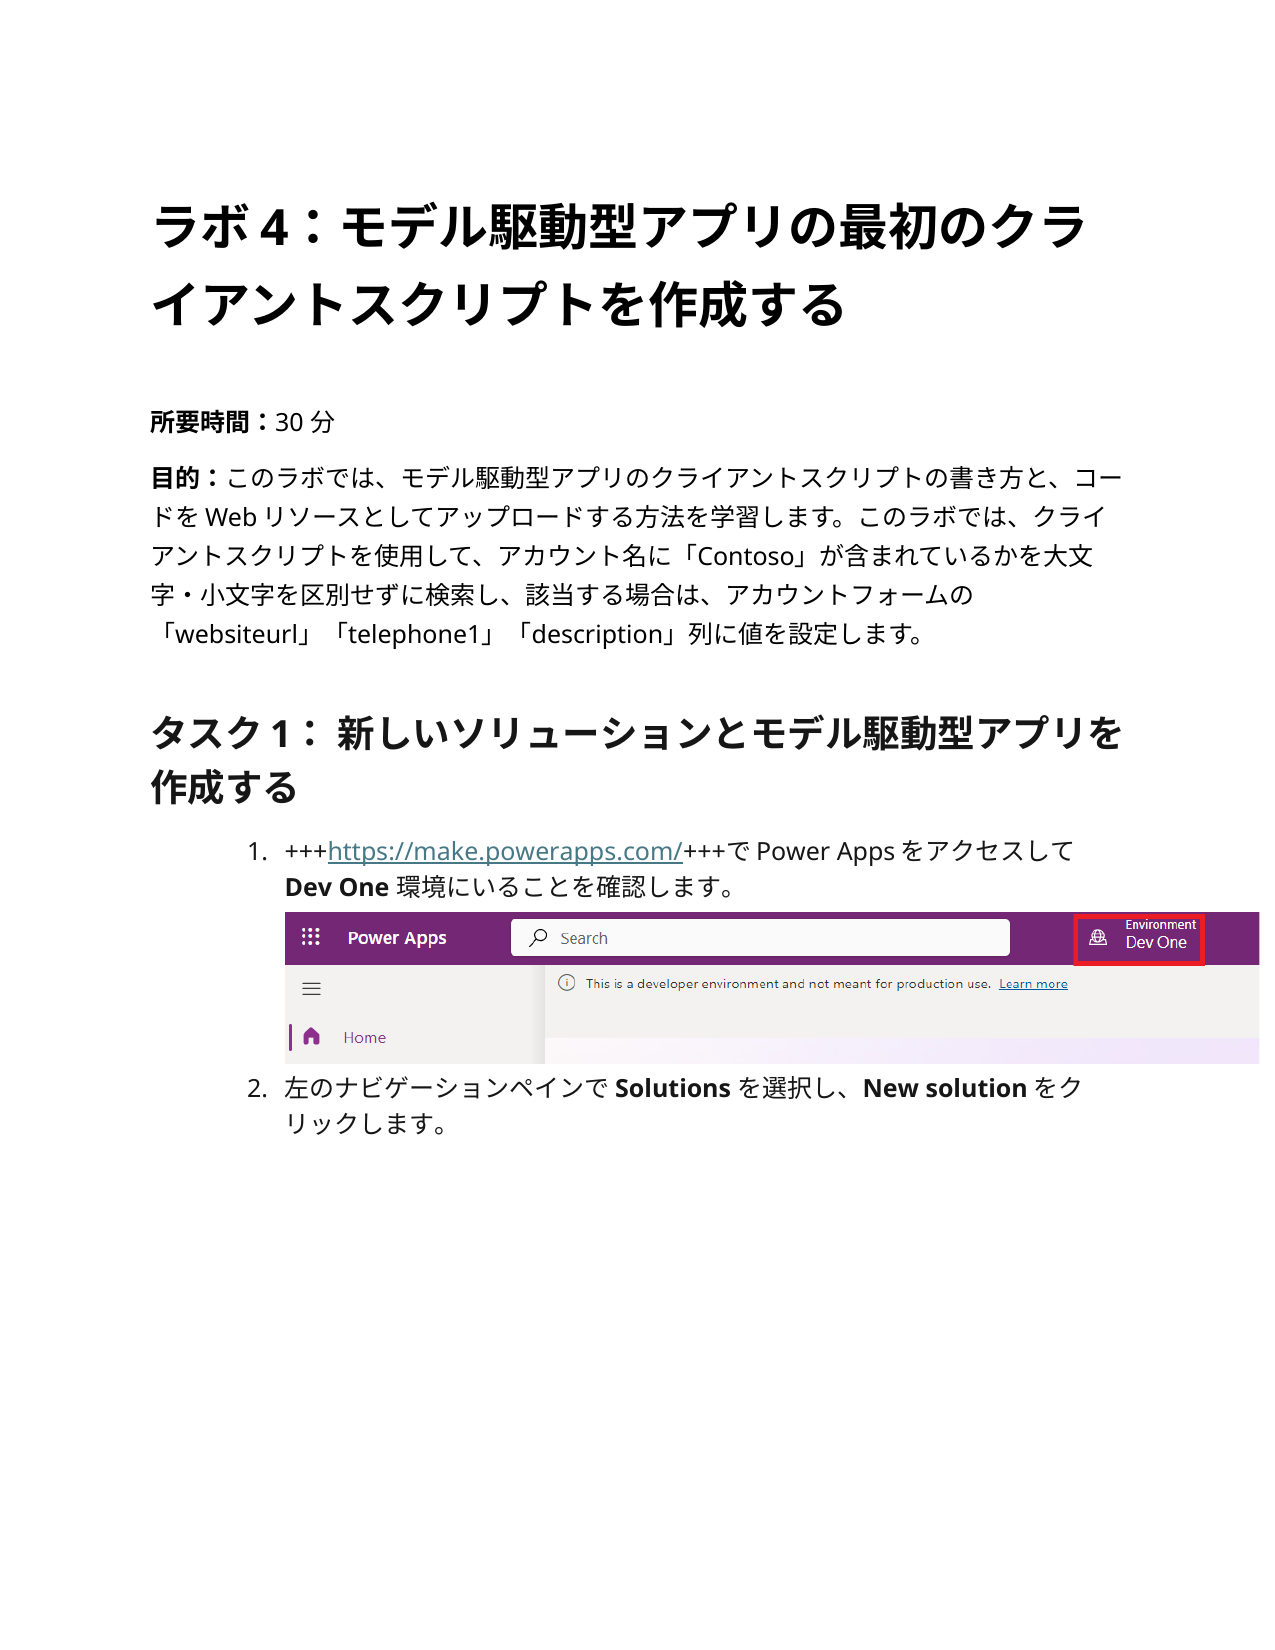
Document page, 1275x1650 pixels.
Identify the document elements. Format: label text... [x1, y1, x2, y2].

list +++https://make.powerapps.com/+++でPower AppsをアクセスしてDev One 環境にいることを確認します。 [247, 831, 1125, 904]
list 左のナビゲーションペインで Solutions を選択し、New solutionをクリックします。 [247, 1068, 1125, 1141]
text タスク1： 新しいソリューションとモデル駆動型アプリを作成する [150, 704, 1125, 813]
subtitle ラボ4：モデル駆動型アプリの最初のクライアントスクリプトを作成する [150, 187, 1125, 338]
text 所要時間：30 分 [150, 403, 1125, 439]
picture [284, 908, 1260, 1064]
text 目的：このラボでは、モデル駆動型アプリのクライアントスクリプトの書き方と、コードをWebリソースとしてアップロードする方法を学習します。このラボでは、クライアントスクリプトを使用して、アカウント名に「Contoso」が含まれているかを大文字・小文字を区別せずに検索し、該当する場合は、アカウントフォームの「websiteurl」「telephone1」「description」列に値を設定します。 [150, 458, 1125, 651]
